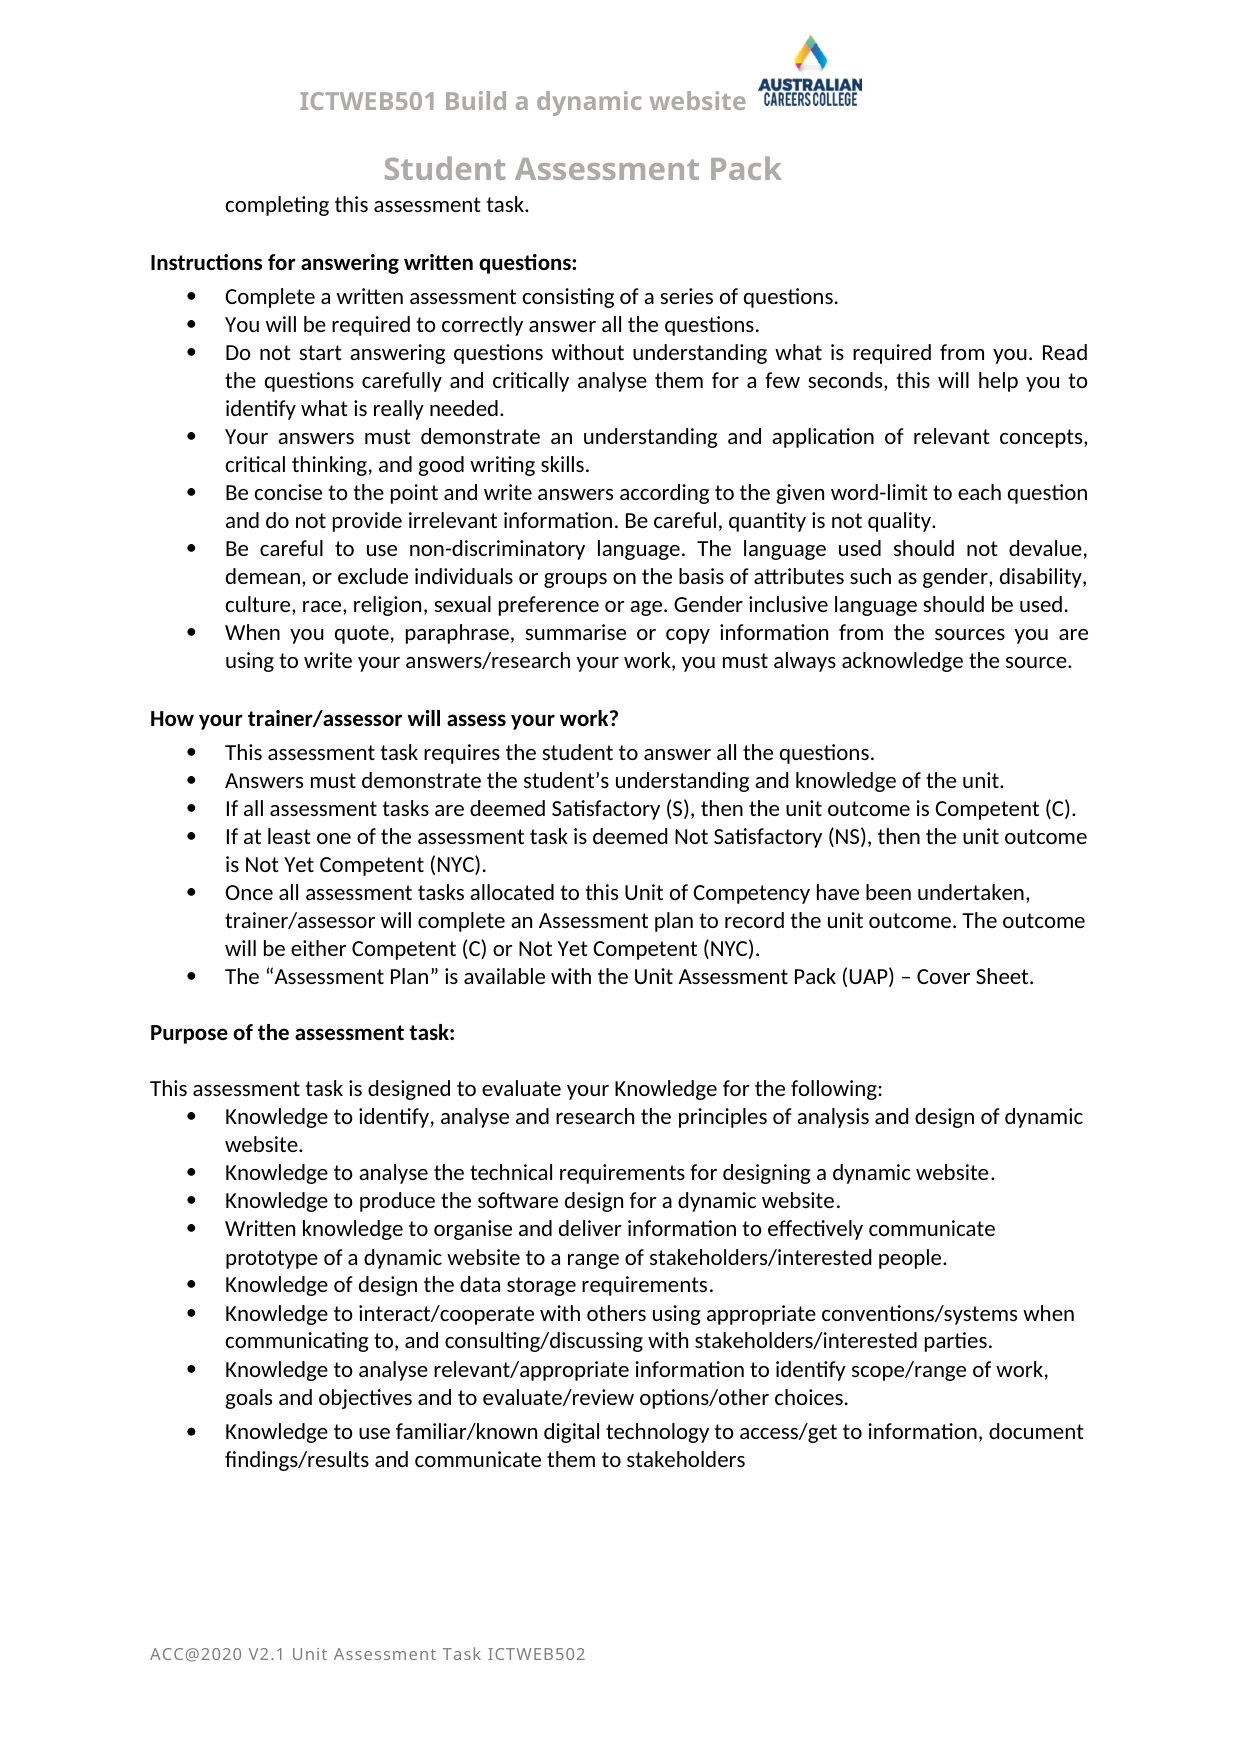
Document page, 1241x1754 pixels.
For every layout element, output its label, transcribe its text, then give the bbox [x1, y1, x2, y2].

list Knowledge of design the data storage requirements. [187, 1271, 1090, 1299]
text This assessment task is designed to evaluate your Knowledge for the following: [150, 1074, 1090, 1102]
picture [753, 29, 866, 111]
list Knowledge to analyse the technical requirements for designing a dynamic website. [187, 1158, 1090, 1187]
list Your answers must demonstrate an understanding and application of relevant concepts, critical thinking, and good writing skills. [187, 422, 1090, 478]
list Be concise to the point and write answers according to the given word-limit to each question and do not provide irrelevant information. Be careful, quantity is not quality. [187, 478, 1090, 534]
text How your trainer/assessor will assess your work? [150, 704, 1090, 732]
list Written knowledge to organise and deliver information to effectively communicate prototype of a dynamic website to a range of stakeholders/interested people. [187, 1214, 1090, 1271]
list Knowledge to interact/cooperate with others using appropriate conventions/systems when communicating to, and consulting/discussing with stakeholders/interested parties. [187, 1299, 1090, 1355]
list When you quote, paraphrase, summarise or copy information from the sources you are using to write your answers/research your work, you must always acknowledge the source. [187, 618, 1090, 674]
list Do not start answering questions without understanding what is required from you. Read the questions carefully and critically analyse them for a few seconds, this will help you to identify what is really needed. [187, 338, 1090, 422]
list This assessment task requires the student to answer all the questions. [187, 738, 1090, 766]
list Answers must demonstrate the student’s understanding and knowledge of the unit. [187, 766, 1090, 794]
list Complete a written assessment consisting of a series of questions. [187, 282, 1090, 310]
text Instructions for answering written questions: [150, 248, 1090, 276]
list Be careful to use non-discriminatory language. The language used should not devalue, demean, or exclude individuals or groups on the basis of attributes such as gender, disability, culture, race, religion, sexual preference or age. Gender inclusive language should be used. [187, 534, 1090, 618]
list You will be required to correctly answer all the questions. [187, 310, 1090, 338]
text Purpose of the assessment task: [150, 1018, 1090, 1046]
list If all assessment tasks are deemed Satisfactory (S), then the unit outcome is Competent (C). [187, 794, 1090, 822]
list If at least one of the assessment task is deemed Not Satisfactory (NS), then the unit outcome is Not Yet Competent (NYC). [187, 822, 1090, 878]
list Once all assessment tasks allocated to this Unit of Competency have been undertaken, trainer/assessor will complete an Assessment plan to record the unit outcome. The outcome will be either Competent (C) or Not Yet Competent (NYC). [187, 878, 1090, 962]
list Knowledge to analyse relevant/appropriate information to identify scope/range of work, goals and objectives and to evaluate/review options/other choices. [187, 1355, 1090, 1411]
list Knowledge to produce the software design for a dynamic website. [187, 1187, 1090, 1214]
list Knowledge to use familiar/known digital technology to access/get to information, document findings/results and communicate them to stakeholders [187, 1417, 1090, 1473]
list Knowledge to identify, analyse and research the principles of analysis and design of dynamic website. [187, 1102, 1090, 1158]
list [187, 190, 1090, 218]
list The “Assessment Plan” is available with the Unit Assessment Pack (UAP) – Cover Sheet. [187, 962, 1090, 990]
